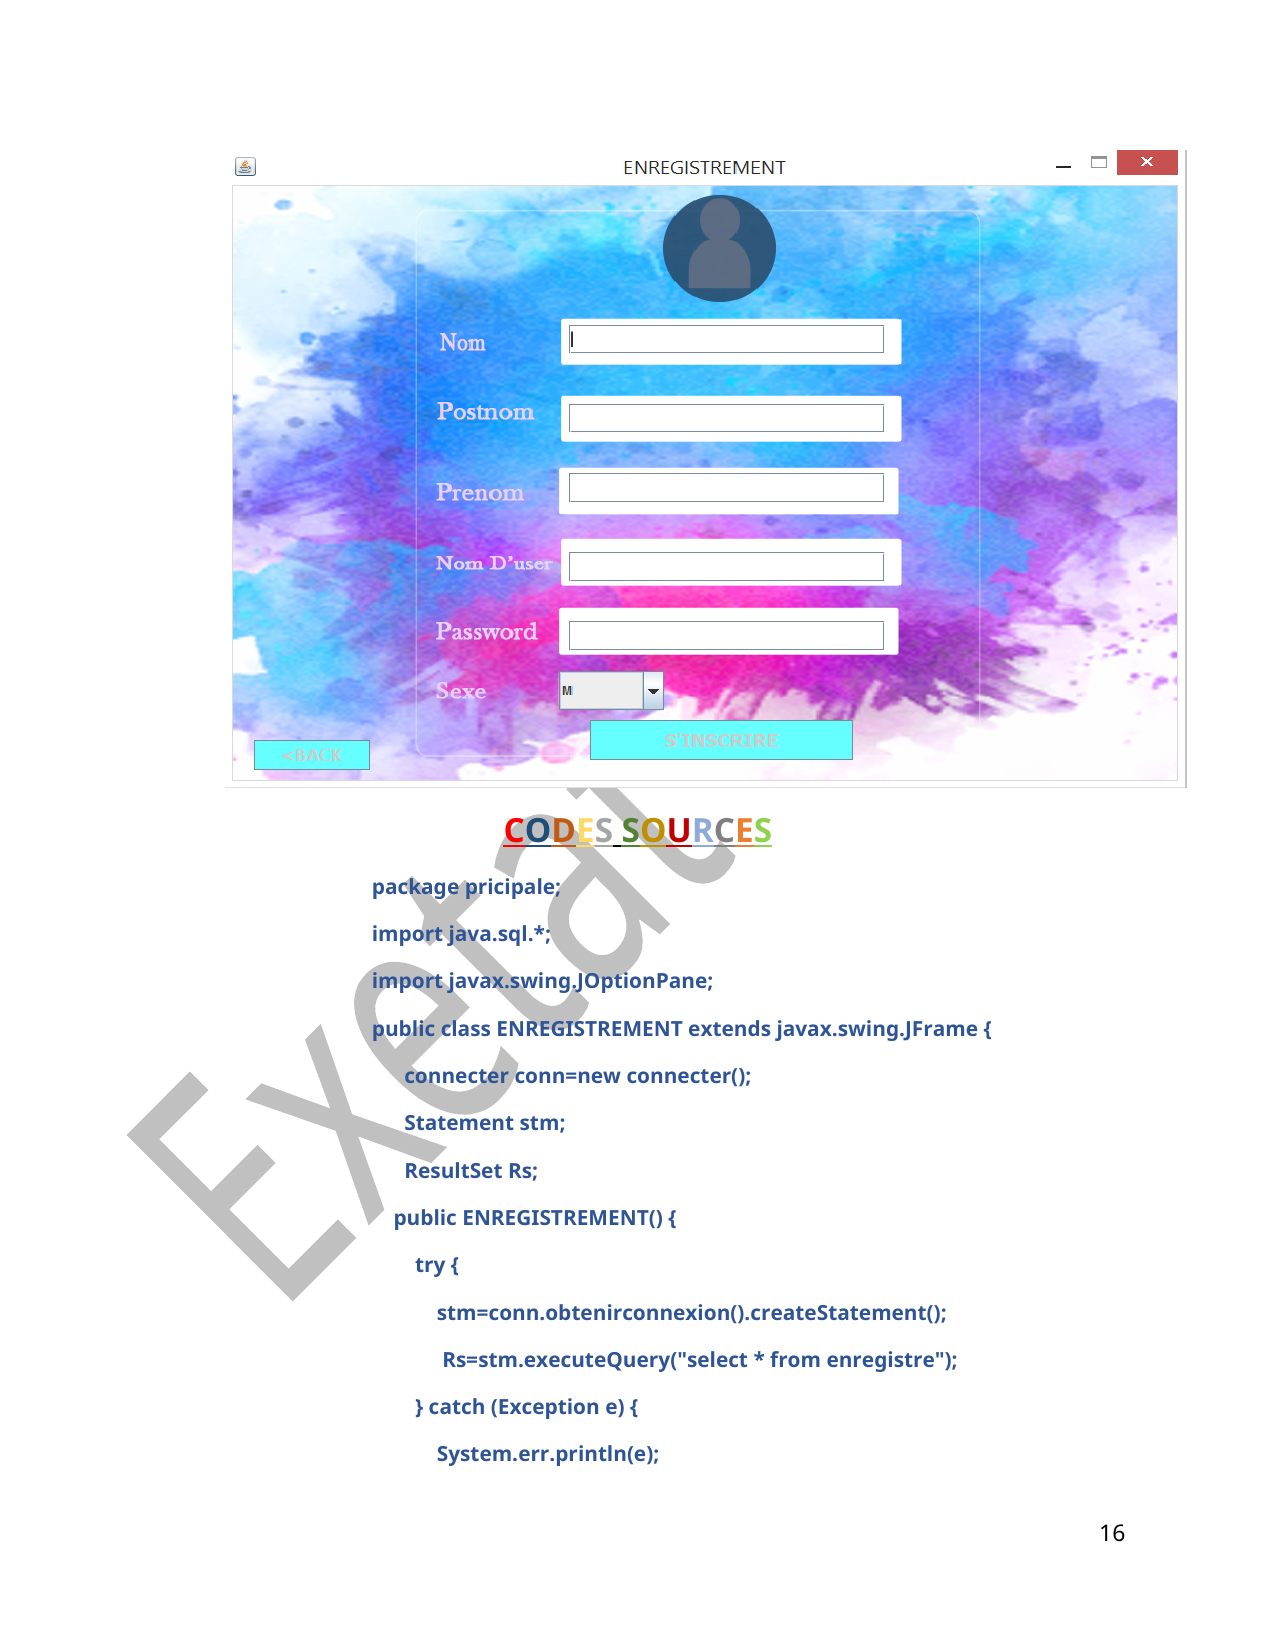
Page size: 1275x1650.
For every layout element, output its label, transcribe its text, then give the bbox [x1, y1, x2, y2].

text } catch (Exception e) { [372, 1392, 1125, 1421]
text Statement stm; [372, 1108, 1125, 1137]
text try { [372, 1250, 1125, 1279]
text public class ENREGISTREMENT extends javax.swing.JFrame { [372, 1014, 1125, 1042]
text import java.sql.*; [372, 919, 1125, 948]
text stm=conn.obtenirconnexion().createStatement(); [372, 1298, 1125, 1326]
text System.err.println(e); [372, 1439, 1125, 1468]
text public ENREGISTREMENT() { [372, 1203, 1125, 1231]
text CODES SOURCES [150, 806, 1125, 852]
text connecter conn=new connecter(); [372, 1061, 1125, 1089]
picture [225, 150, 1187, 788]
text import javax.swing.JOptionPane; [372, 967, 1125, 995]
text Rs=stm.executeQuery("select * from enregistre"); [372, 1345, 1125, 1373]
text ResultSet Rs; [372, 1156, 1125, 1184]
text package pricipale; [372, 872, 1125, 900]
